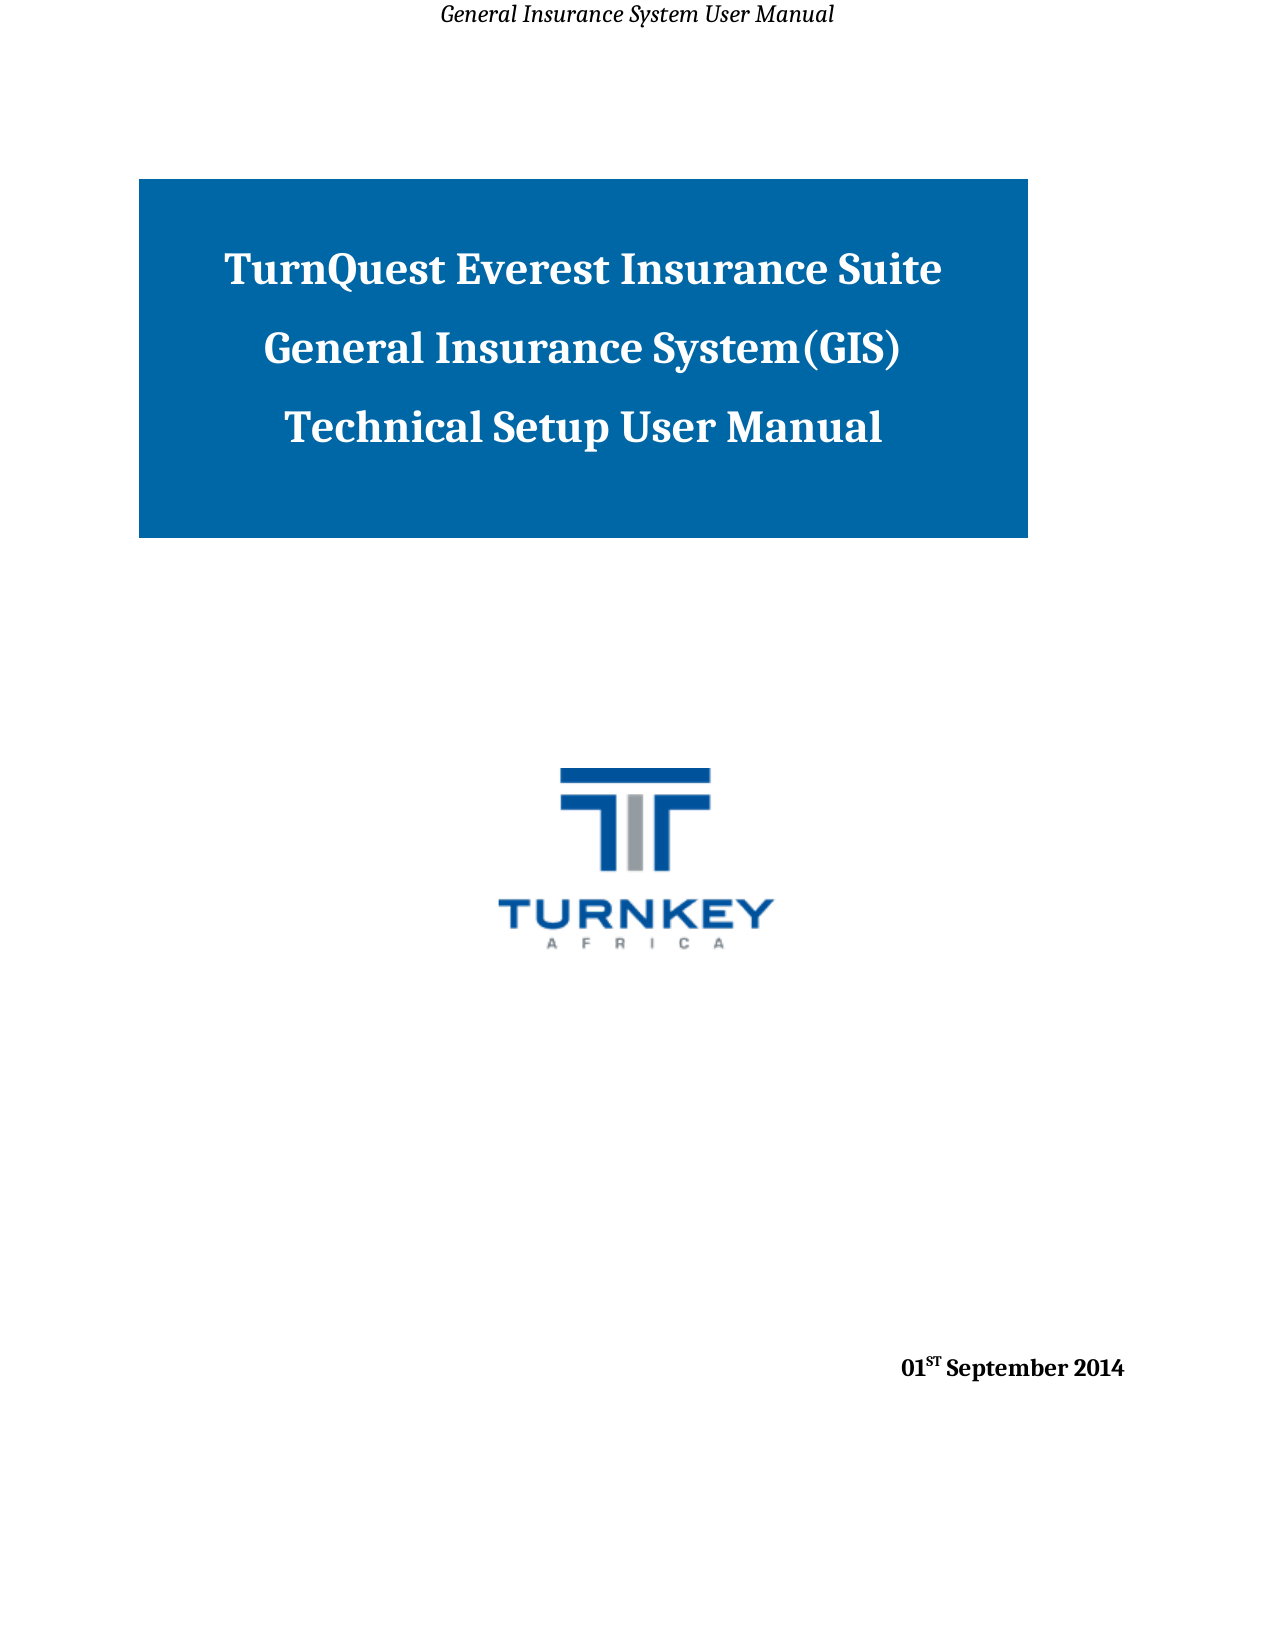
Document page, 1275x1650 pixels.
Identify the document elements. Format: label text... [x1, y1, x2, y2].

picture [498, 768, 777, 951]
text 01ST September 2014 [150, 1353, 1125, 1382]
table_header TurnQuest Everest Insurance Suite General Insurance System(GIS) Technical Setup User Manual [139, 179, 1028, 538]
